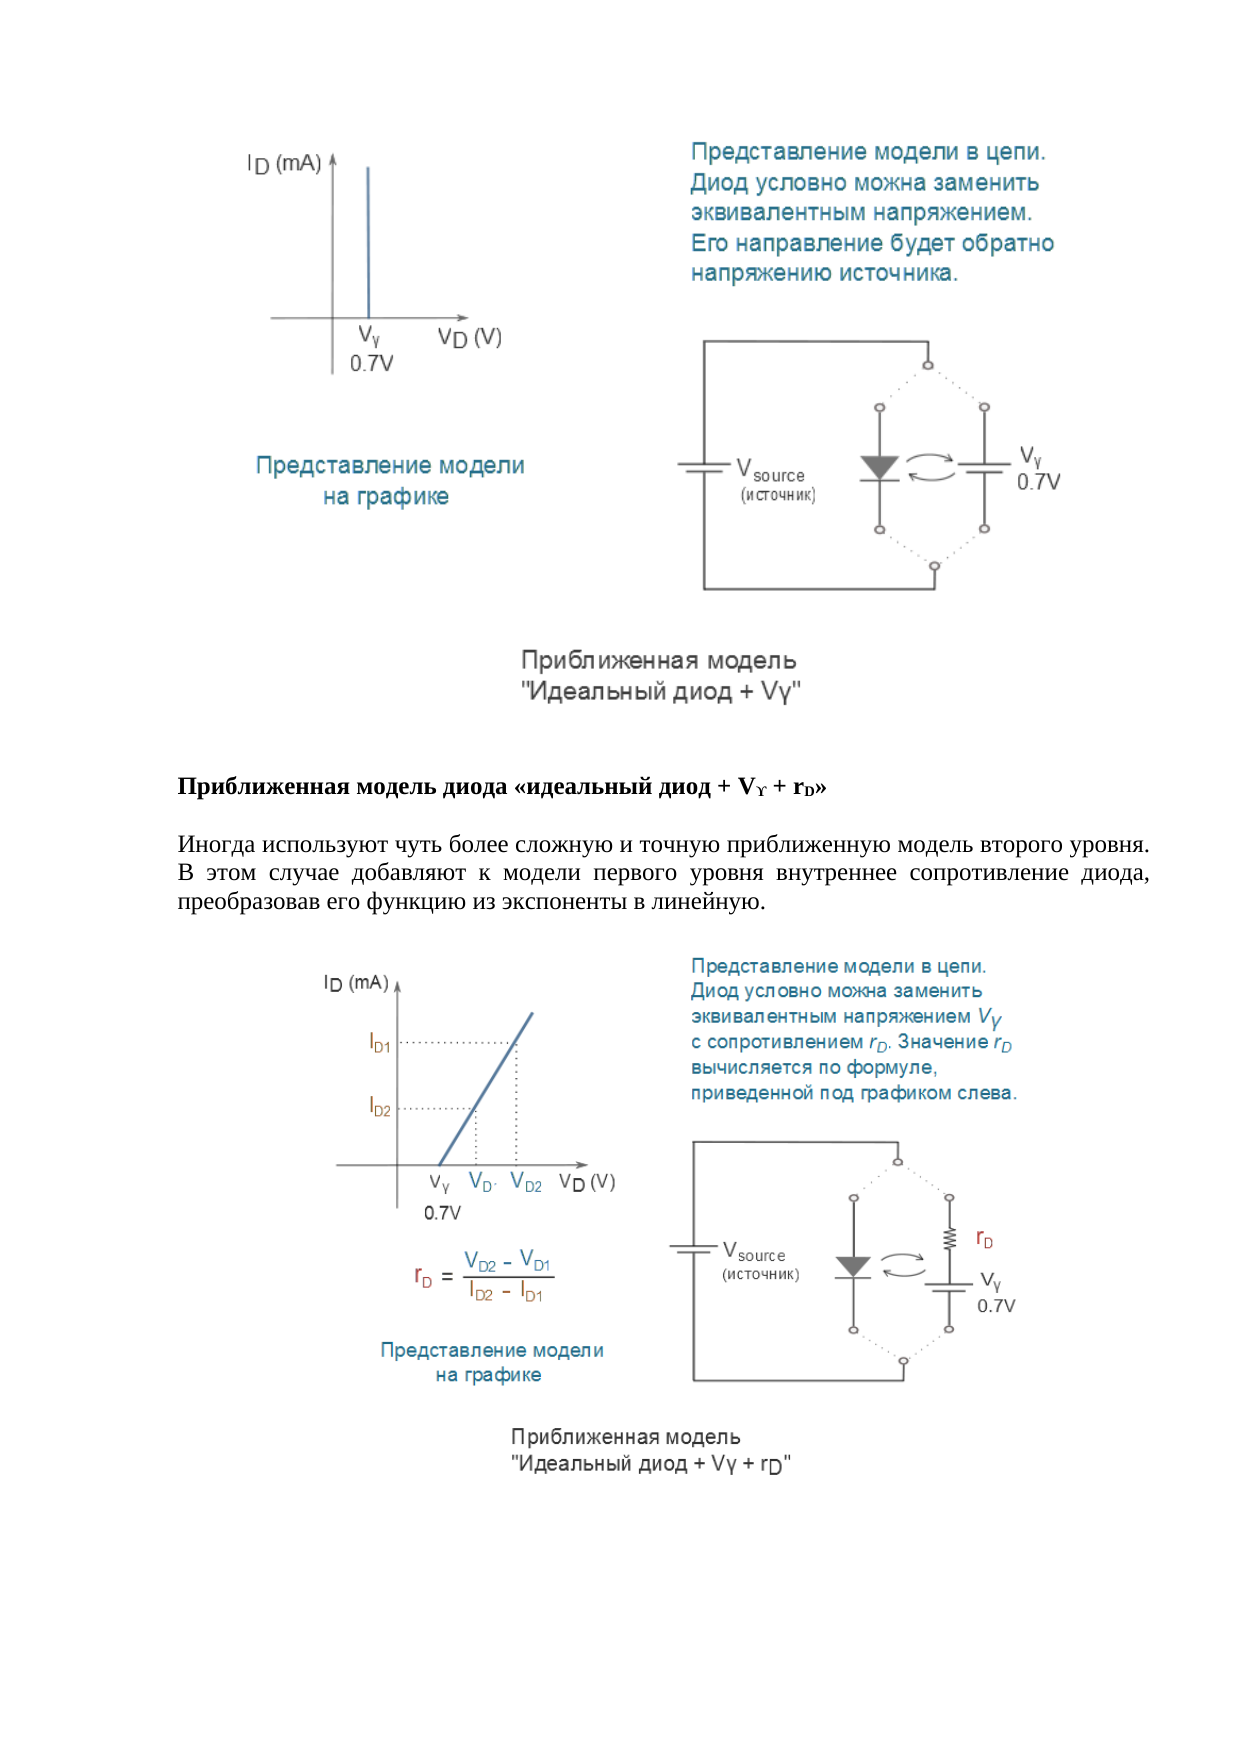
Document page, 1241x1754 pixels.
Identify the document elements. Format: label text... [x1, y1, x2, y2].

picture [227, 118, 1102, 724]
text Приближенная модель диода «идеальный диод + Vϒ + rD» [177, 771, 1152, 799]
picture [292, 944, 1037, 1476]
text Иногда используют чуть более сложную и точную приближенную модель второго уровня. В этом случае добавляют к модели первого уровня внутреннее сопротивление диода, преобразовав его функцию из экспоненты в линейную. [177, 829, 1152, 915]
